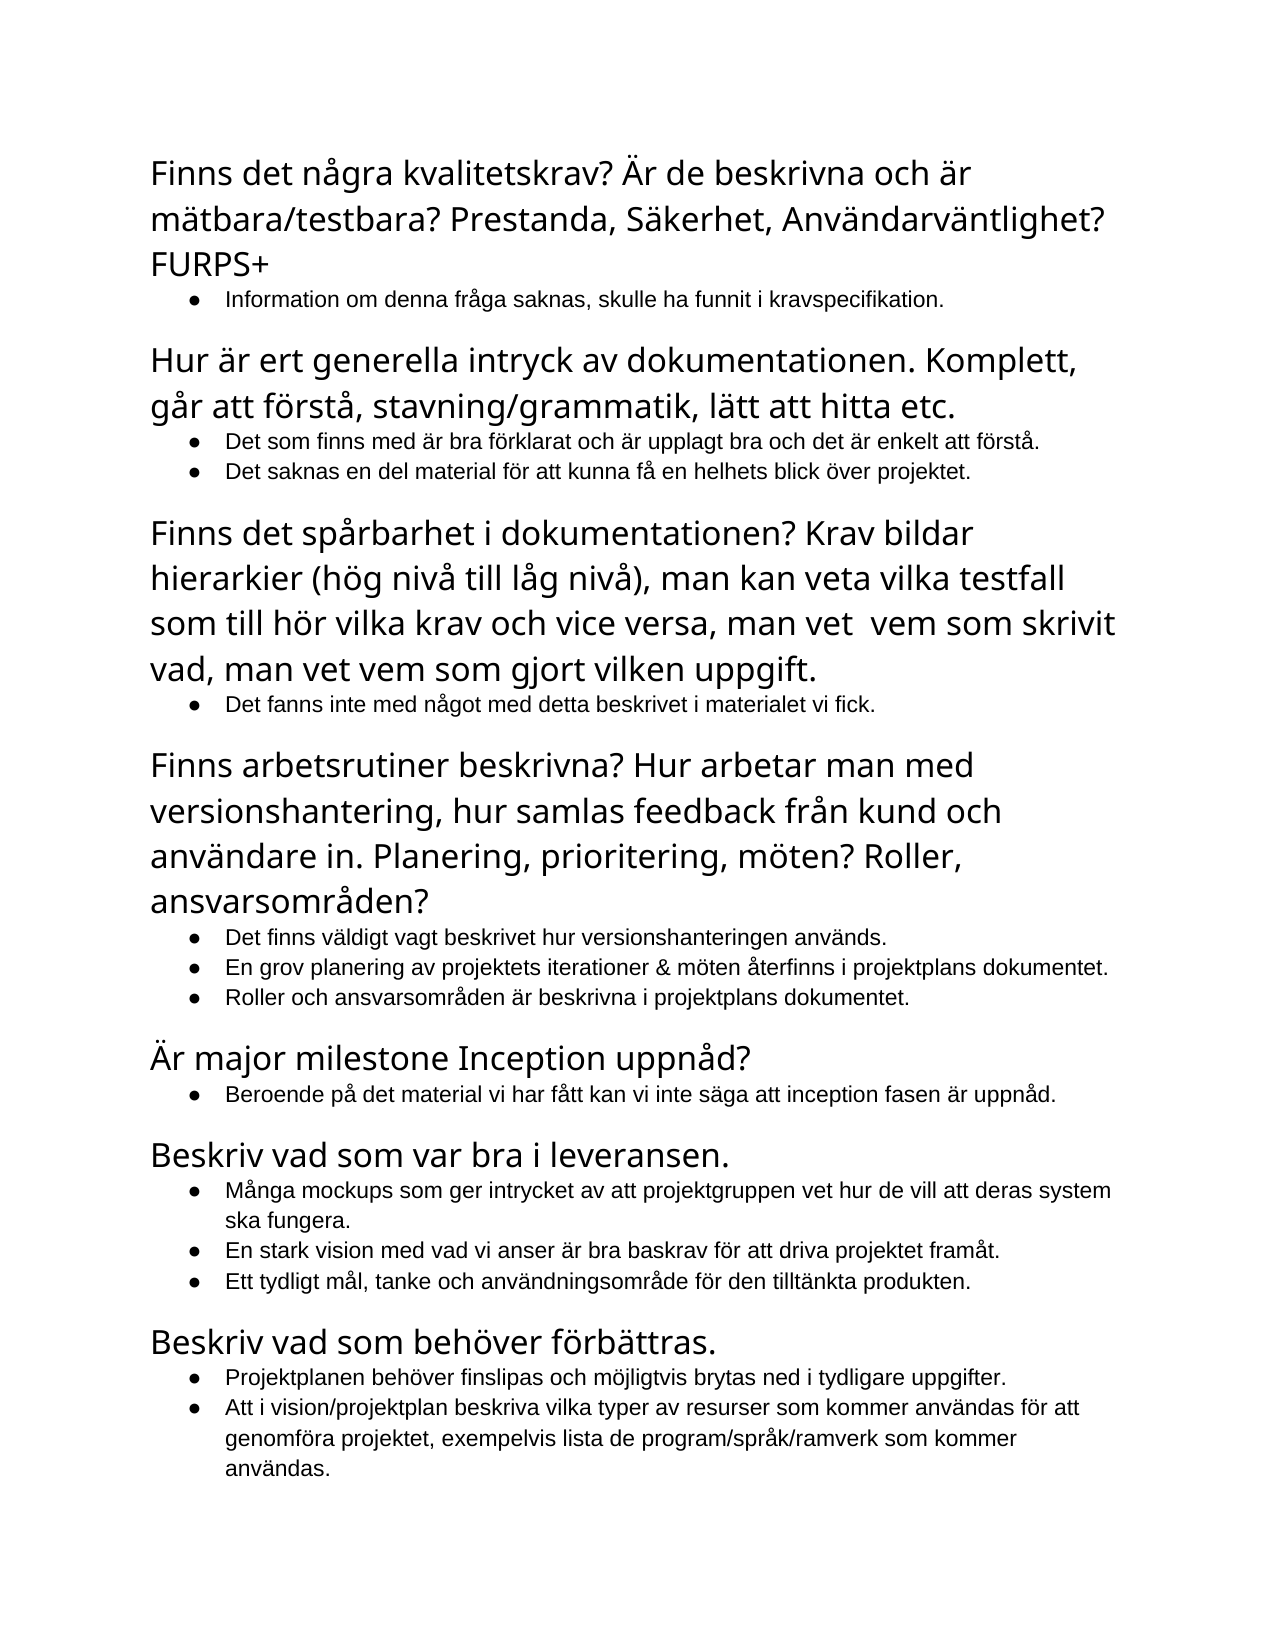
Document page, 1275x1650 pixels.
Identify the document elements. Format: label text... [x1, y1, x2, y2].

list Roller och ansvarsområden är beskrivna i projektplans dokumentet. [187, 984, 1125, 1011]
list Det finns väldigt vagt beskrivet hur versionshanteringen används. [187, 924, 1125, 950]
list Det fanns inte med något med detta beskrivet i materialet vi fick. [187, 691, 1125, 717]
list En grov planering av projektets iterationer & möten återfinns i projektplans dokumentet. [187, 954, 1125, 980]
list Information om denna fråga saknas, skulle ha funnit i kravspecifikation. [187, 286, 1125, 313]
list Det saknas en del material för att kunna få en helhets blick över projektet. [187, 458, 1125, 485]
subtitle Finns det några kvalitetskrav? Är de beskrivna och är mätbara/testbara? Prestanda, Säkerhet, Användarväntlighet? FURPS+ [150, 150, 1125, 286]
subtitle Finns det spårbarhet i dokumentationen? Krav bildar hierarkier (hög nivå till låg nivå), man kan veta vilka testfall som till hör vilka krav och vice versa, man vet vem som skrivit vad, man vet vem som gjort vilken uppgift. [150, 509, 1125, 691]
list En stark vision med vad vi anser är bra baskrav för att driva projektet framåt. [187, 1237, 1125, 1264]
list Det som finns med är bra förklarat och är upplagt bra och det är enkelt att förstå. [187, 428, 1125, 454]
list Beroende på det material vi har fått kan vi inte säga att inception fasen är uppnåd. [187, 1081, 1125, 1107]
subtitle Hur är ert generella intryck av dokumentationen. Komplett, går att förstå, stavning/grammatik, lätt att hitta etc. [150, 337, 1125, 428]
subtitle Finns arbetsrutiner beskrivna? Hur arbetar man med versionshantering, hur samlas feedback från kund och användare in. Planering, prioritering, möten? Roller, ansvarsområden? [150, 742, 1125, 924]
subtitle Beskriv vad som var bra i leveransen. [150, 1132, 1125, 1177]
list Projektplanen behöver finslipas och möjligtvis brytas ned i tydligare uppgifter. [187, 1364, 1125, 1391]
list Ett tydligt mål, tanke och användningsområde för den tilltänkta produkten. [187, 1268, 1125, 1294]
list Att i vision/projektplan beskriva vilka typer av resurser som kommer användas för att genomföra projektet, exempelvis lista de program/språk/ramverk som kommer användas. [187, 1394, 1125, 1481]
subtitle Är major milestone Inception uppnåd? [150, 1035, 1125, 1081]
list Många mockups som ger intrycket av att projektgruppen vet hur de vill att deras system ska fungera. [187, 1177, 1125, 1234]
subtitle Beskriv vad som behöver förbättras. [150, 1319, 1125, 1364]
